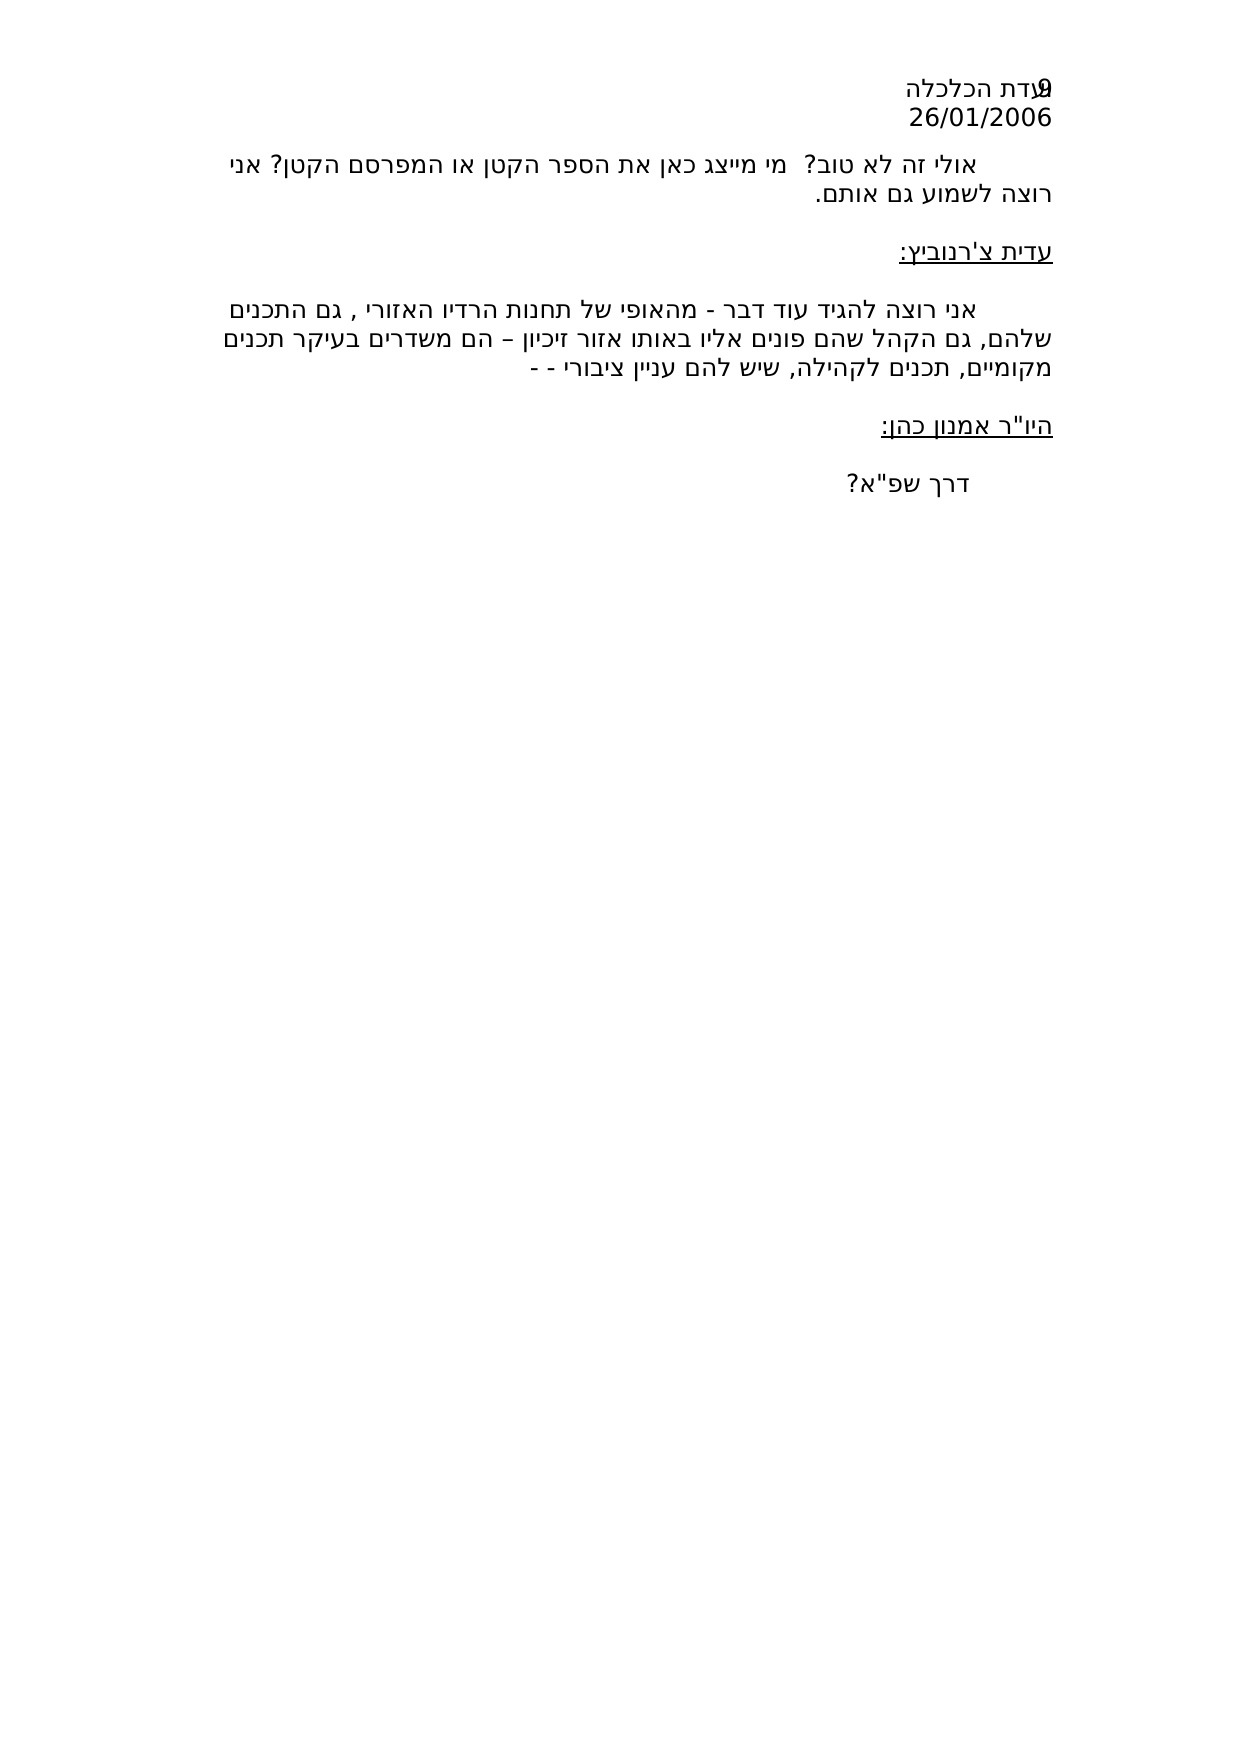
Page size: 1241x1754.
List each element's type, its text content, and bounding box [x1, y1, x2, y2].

text היו"ר אמנון כהן: [187, 411, 1053, 440]
text אולי זה לא טוב? מי מייצג כאן את הספר הקטן או המפרסם הקטן? אני רוצה לשמוע גם אותם. [187, 150, 1053, 208]
text עדית צ'רנוביץ: [187, 237, 1053, 266]
text אני רוצה להגיד עוד דבר - מהאופי של תחנות הרדיו האזורי , גם התכנים שלהם, גם הקהל שהם פונים אליו באותו אזור זיכיון – הם משדרים בעיקר תכנים מקומיים, תכנים לקהילה, שיש להם עניין ציבורי - - [187, 295, 1053, 382]
text דרך שפ"א? [187, 469, 1053, 498]
